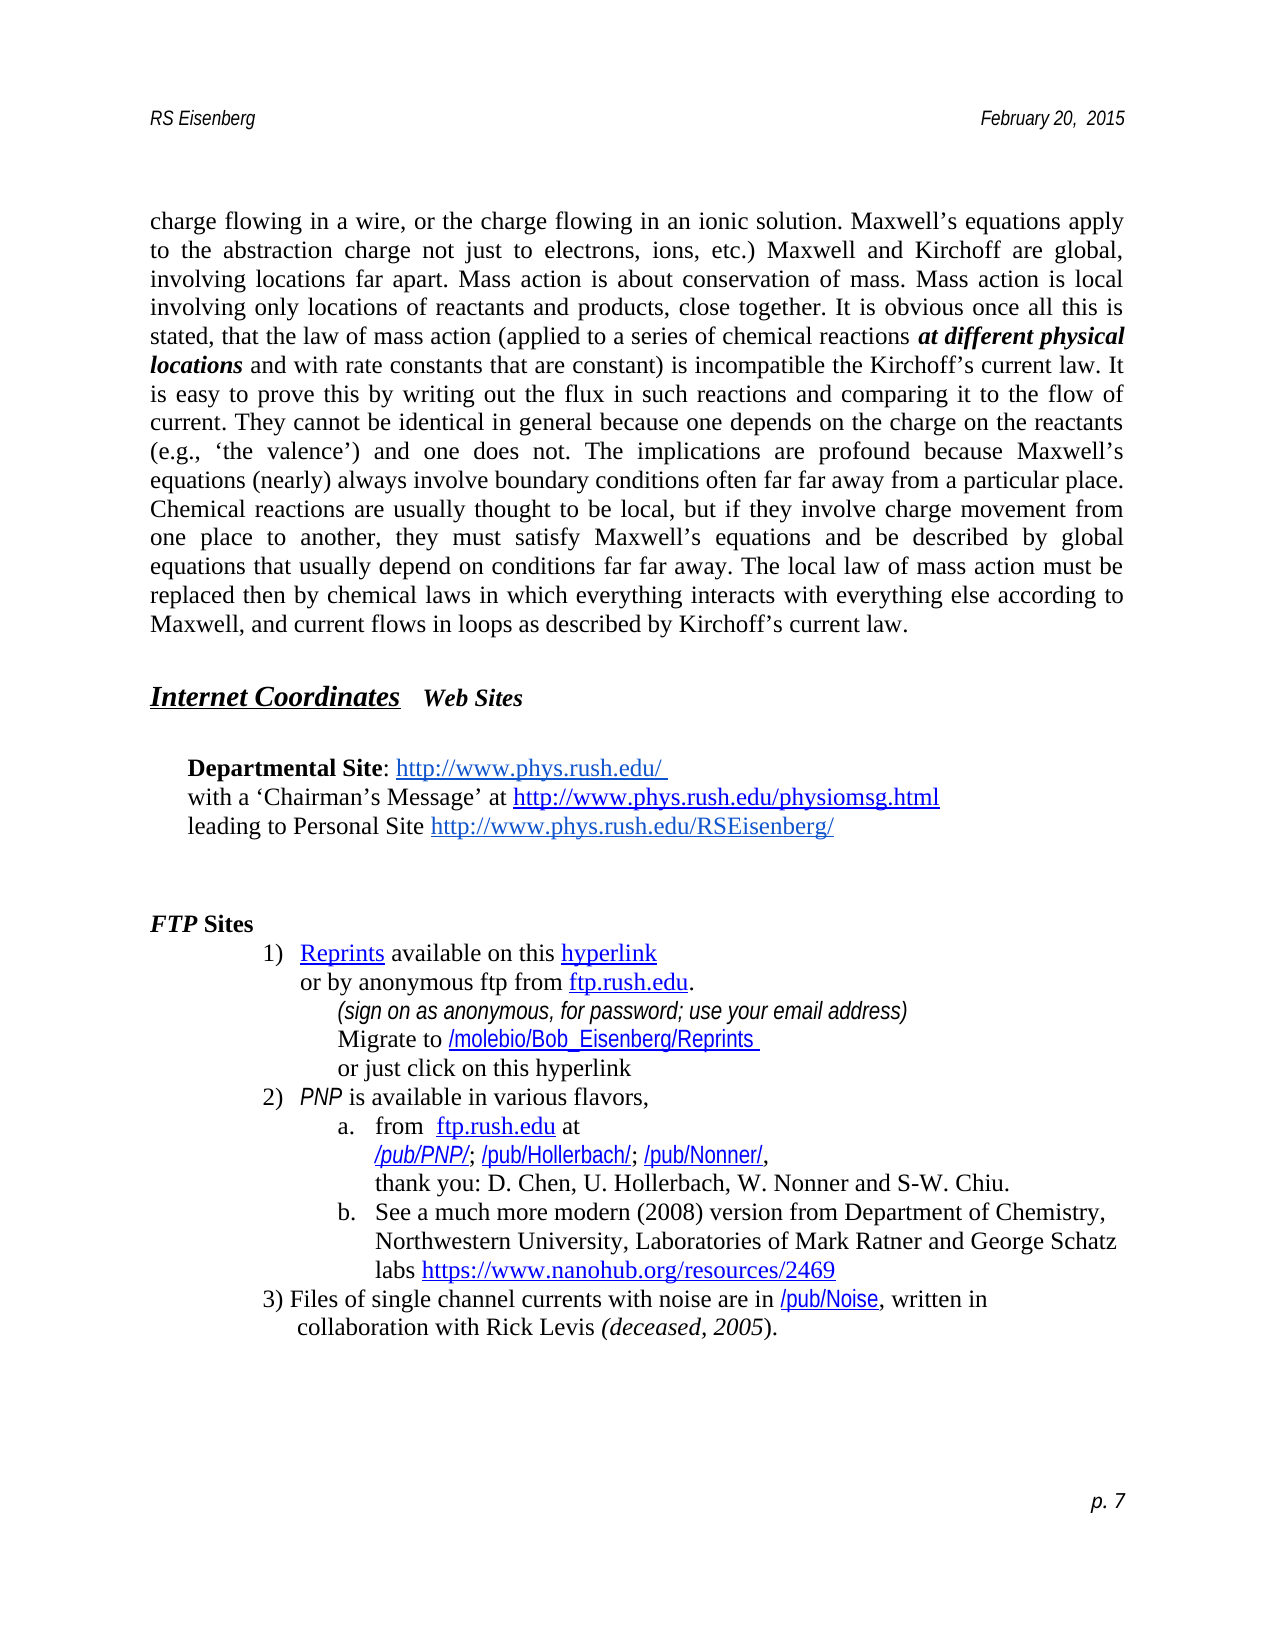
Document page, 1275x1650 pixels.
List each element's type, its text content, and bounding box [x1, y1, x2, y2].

text Internet Coordinates Web Sites [150, 679, 1125, 712]
text collaboration with Rick Levis (deceased, 2005). [210, 1312, 1125, 1341]
text with a ‘Chairman’s Message’ at http://www.phys.rush.edu/physiomsg.html [187, 782, 1125, 811]
text Departmental Site: http://www.phys.rush.edu/ [187, 753, 1125, 782]
text 3) Files of single channel currents with noise are in /pub/Noise, written in [210, 1283, 1125, 1312]
list from ftp.rush.edu at [337, 1111, 1125, 1140]
list PNP is available in various flavors, [262, 1082, 1125, 1111]
text or just click on this hyperlink [150, 1053, 1125, 1082]
list See a much more modern (2008) version from Department of Chemistry, Northwestern University, Laboratories of Mark Ratner and George Schatz labs https://www.nanohub.org/resources/2469 [337, 1197, 1125, 1283]
text Migrate to /molebio/Bob_Eisenberg/Reprints [150, 1024, 1125, 1053]
text thank you: D. Chen, U. Hollerbach, W. Nonner and S-W. Chiu. [150, 1168, 1125, 1197]
list Reprints available on this hyperlink [262, 938, 1125, 967]
text /pub/PNP/; /pub/Hollerbach/; /pub/Nonner/, [150, 1140, 1125, 1168]
text (sign on as anonymous, for password; use your email address) [150, 996, 1125, 1024]
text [150, 206, 1125, 637]
text or by anonymous ftp from ftp.rush.edu. [262, 967, 1125, 996]
text FTP Sites [150, 909, 1125, 938]
text leading to Personal Site http://www.phys.rush.edu/RSEisenberg/ [187, 811, 1125, 840]
